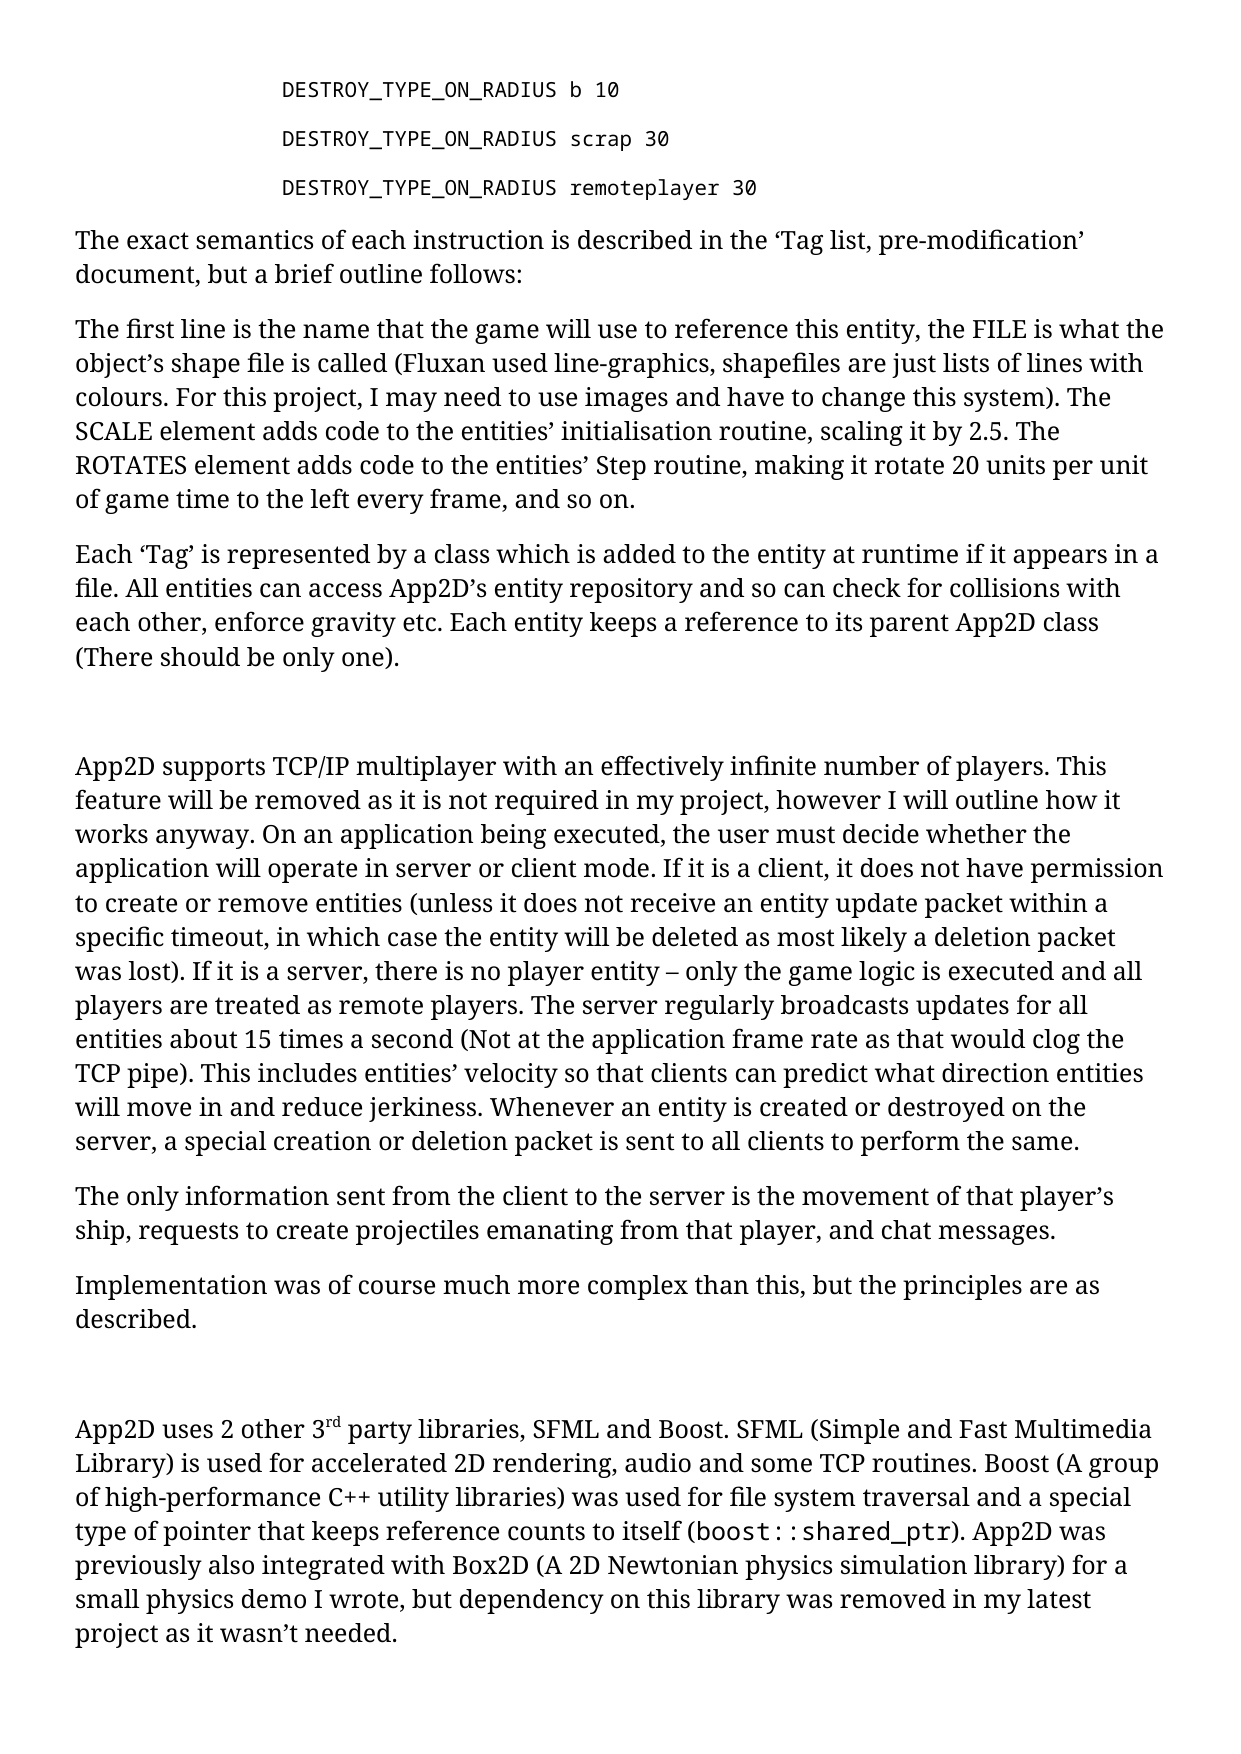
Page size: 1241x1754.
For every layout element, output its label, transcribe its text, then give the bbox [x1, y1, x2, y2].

text Each ‘Tag’ is represented by a class which is added to the entity at runtime if it appears in a file. All entities can access App2D’s entity repository and so can check for collisions with each other, enforce gravity etc. Each entity keeps a reference to its parent App2D class (There should be only one). [75, 537, 1165, 673]
text The exact semantics of each instruction is described in the ‘Tag list, pre-modification’ document, but a brief outline follows: [75, 223, 1165, 291]
text App2D supports TCP/IP multiplayer with an effectively infinite number of players. This feature will be removed as it is not required in my project, however I will outline how it works anyway. On an application being executed, the user must decide whether the application will operate in server or client mode. If it is a client, it does not have permission to create or remove entities (unless it does not receive an entity update packet within a specific timeout, in which case the entity will be deleted as most likely a deletion packet was lost). If it is a server, there is no player entity – only the game logic is executed and all players are treated as remote players. The server regularly broadcasts updates for all entities about 15 times a second (Not at the application frame rate as that would clog the TCP pipe). This includes entities’ velocity so that clients can predict what direction entities will move in and reduce jerkiness. Whenever an entity is created or destroyed on the server, a special creation or deletion packet is sent to all clients to perform the same. [75, 749, 1165, 1158]
text DESTROY_TYPE_ON_RADIUS b 10 [282, 75, 1165, 103]
text Implementation was of course much more complex than this, but the principles are as described. [75, 1267, 1165, 1336]
text DESTROY_TYPE_ON_RADIUS remoteplayer 30 [282, 173, 1165, 202]
text DESTROY_TYPE_ON_RADIUS scrap 30 [282, 124, 1165, 153]
text App2D uses 2 other 3rd party libraries, SFML and Boost. SFML (Simple and Fast Multimedia Library) is used for accelerated 2D rendering, audio and some TCP routines. Boost (A group of high-performance C++ utility libraries) was used for file system traversal and a special type of pointer that keeps reference counts to itself (boost::shared_ptr). App2D was previously also integrated with Box2D (A 2D Newtonian physics simulation library) for a small physics demo I wrote, but dependency on this library was removed in my latest project as it wasn’t needed. [75, 1411, 1165, 1650]
text The only information sent from the client to the server is the movement of that player’s ship, requests to create projectiles emanating from that player, and chat messages. [75, 1178, 1165, 1247]
text The first line is the name that the game will use to reference this entity, the FILE is what the object’s shape file is called (Fluxan used line-graphics, shapefiles are just lists of lines with colours. For this project, I may need to use images and have to change this system). The SCALE element adds code to the entities’ initialisation routine, scaling it by 2.5. The ROTATES element adds code to the entities’ Step routine, making it rotate 20 units per unit of game time to the left every frame, and so on. [75, 312, 1165, 516]
